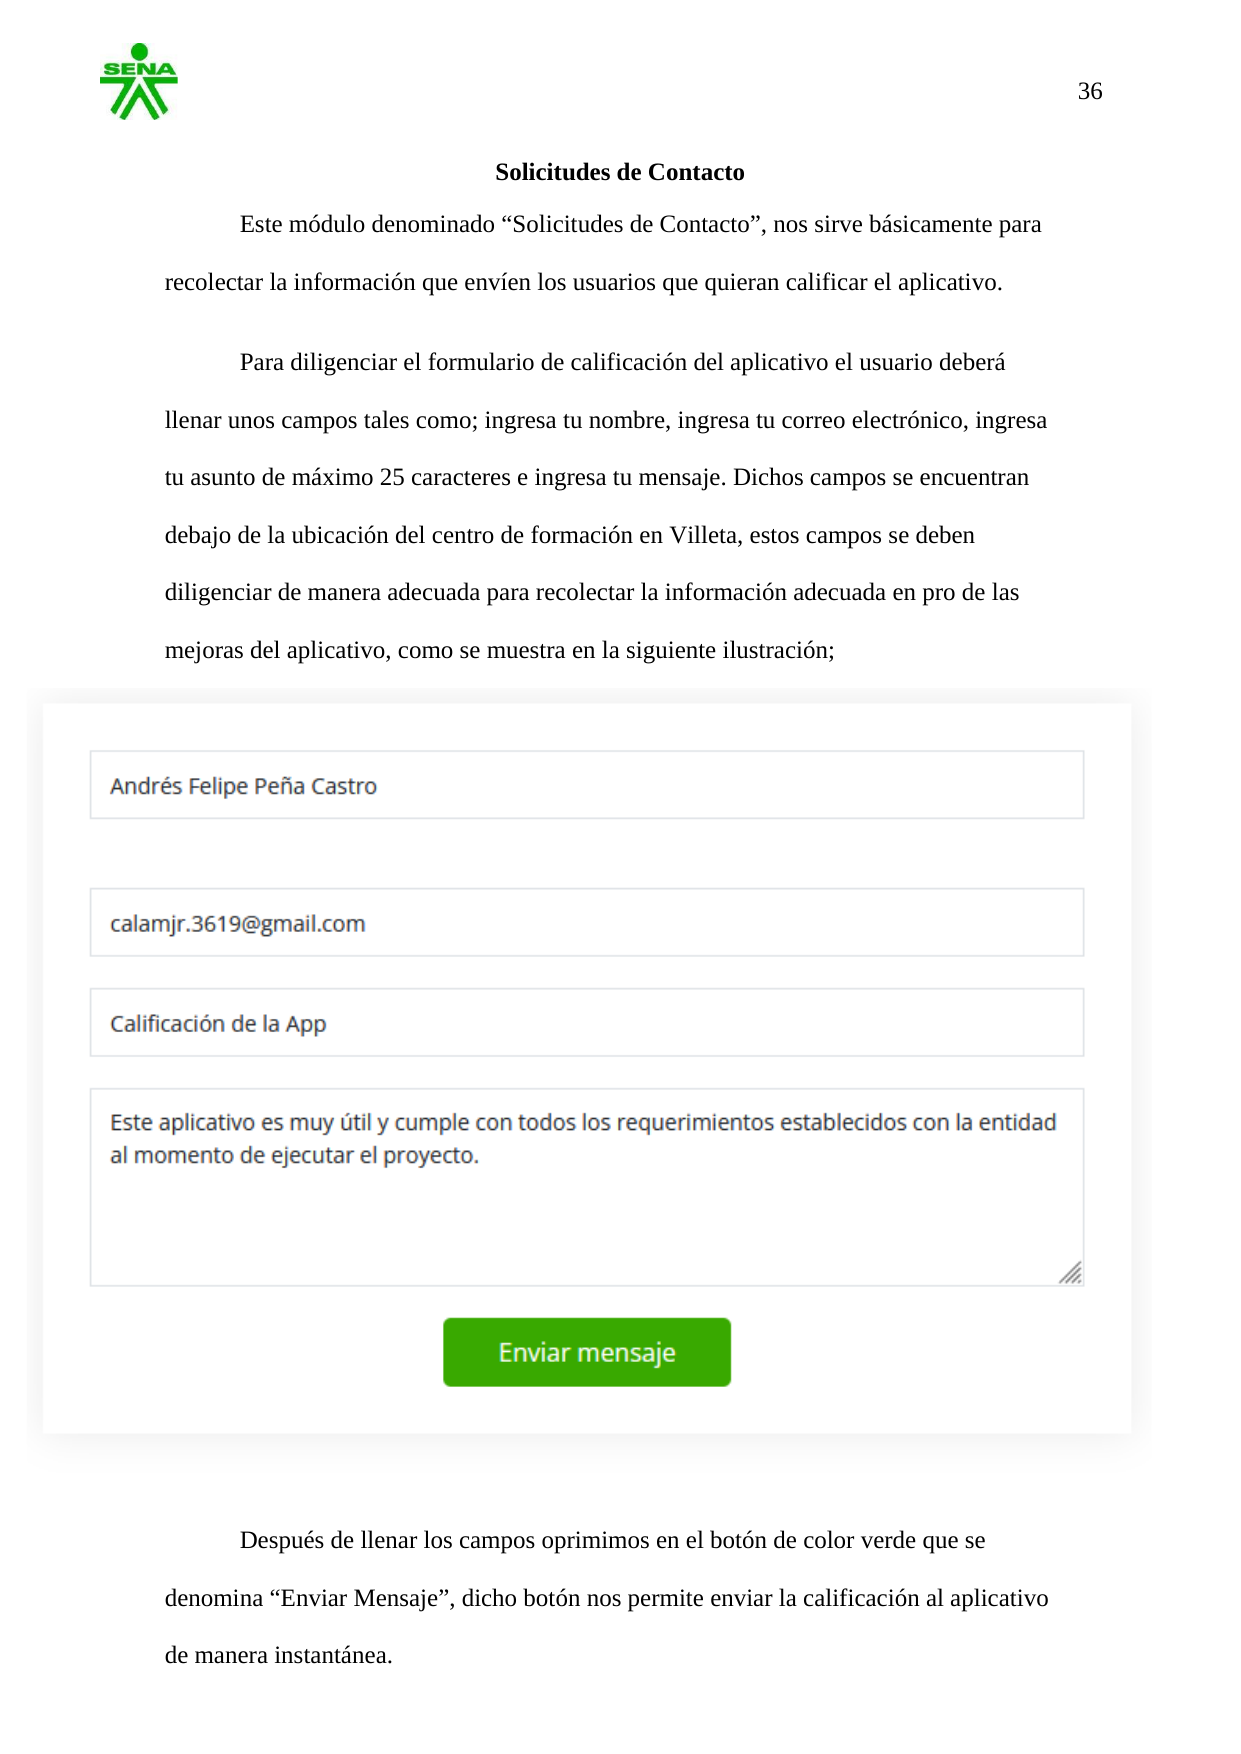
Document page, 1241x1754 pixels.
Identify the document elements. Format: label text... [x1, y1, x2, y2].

subtitle Solicitudes de Contacto [261, 157, 979, 186]
picture [100, 43, 178, 120]
text Este módulo denominado “Solicitudes de Contacto”, nos sirve básicamente para recolectar la información que envíen los usuarios que quieran calificar el aplicativo. [164, 209, 1067, 295]
text Después de llenar los campos oprimimos en el botón de color verde que se denomina “Enviar Mensaje”, dicho botón nos permite enviar la calificación al aplicativo de manera instantánea. [164, 1525, 1067, 1669]
text Para diligenciar el formulario de calificación del aplicativo el usuario deberá llenar unos campos tales como; ingresa tu nombre, ingresa tu correo electrónico, ingresa tu asunto de máximo 25 caracteres e ingresa tu mensaje. Dichos campos se encuentran debajo de la ubicación del centro de formación en Villeta, estos campos se deben diligenciar de manera adecuada para recolectar la información adecuada en pro de las mejoras del aplicativo, como se muestra en la siguiente ilustración; [164, 347, 1067, 664]
picture [26, 688, 1152, 1473]
